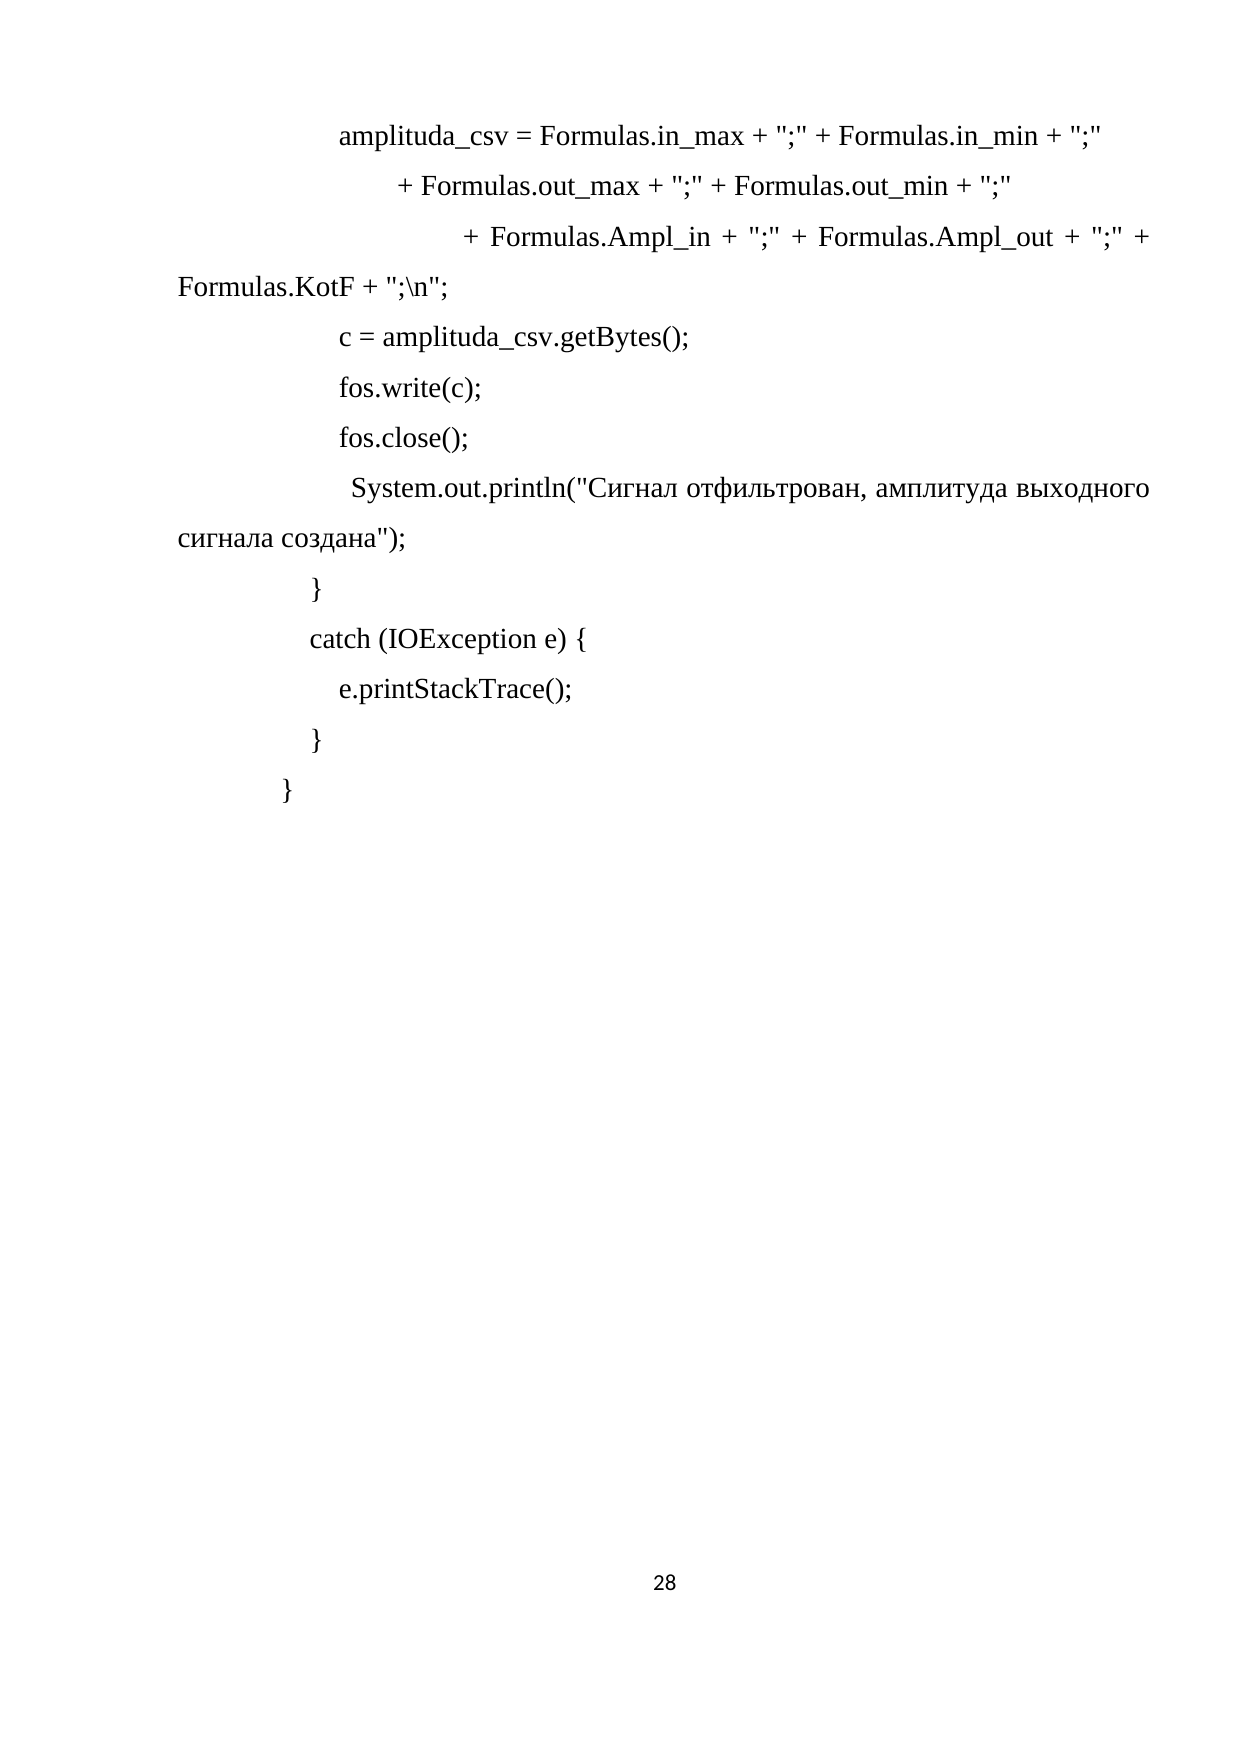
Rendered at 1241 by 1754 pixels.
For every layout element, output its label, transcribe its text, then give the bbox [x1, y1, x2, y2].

text } [177, 772, 1152, 806]
text catch (IOException e) { [177, 621, 1152, 655]
text fos.close(); [177, 420, 1152, 453]
text } [177, 571, 1152, 604]
text c = amplituda_csv.getBytes(); [177, 319, 1152, 353]
text e.printStackTrace(); [177, 672, 1152, 705]
text amplituda_csv = Formulas.in_max + ";" + Formulas.in_min + ";" [177, 118, 1152, 152]
text } [177, 722, 1152, 755]
text System.out.println("Сигнал отфильтрован, амплитуда выходного сигнала создана"); [177, 470, 1152, 554]
text + Formulas.Ampl_in + ";" + Formulas.Ampl_out + ";" + Formulas.KotF + ";\n"; [177, 219, 1152, 303]
text fos.write(c); [177, 370, 1152, 403]
text + Formulas.out_max + ";" + Formulas.out_min + ";" [177, 168, 1152, 202]
